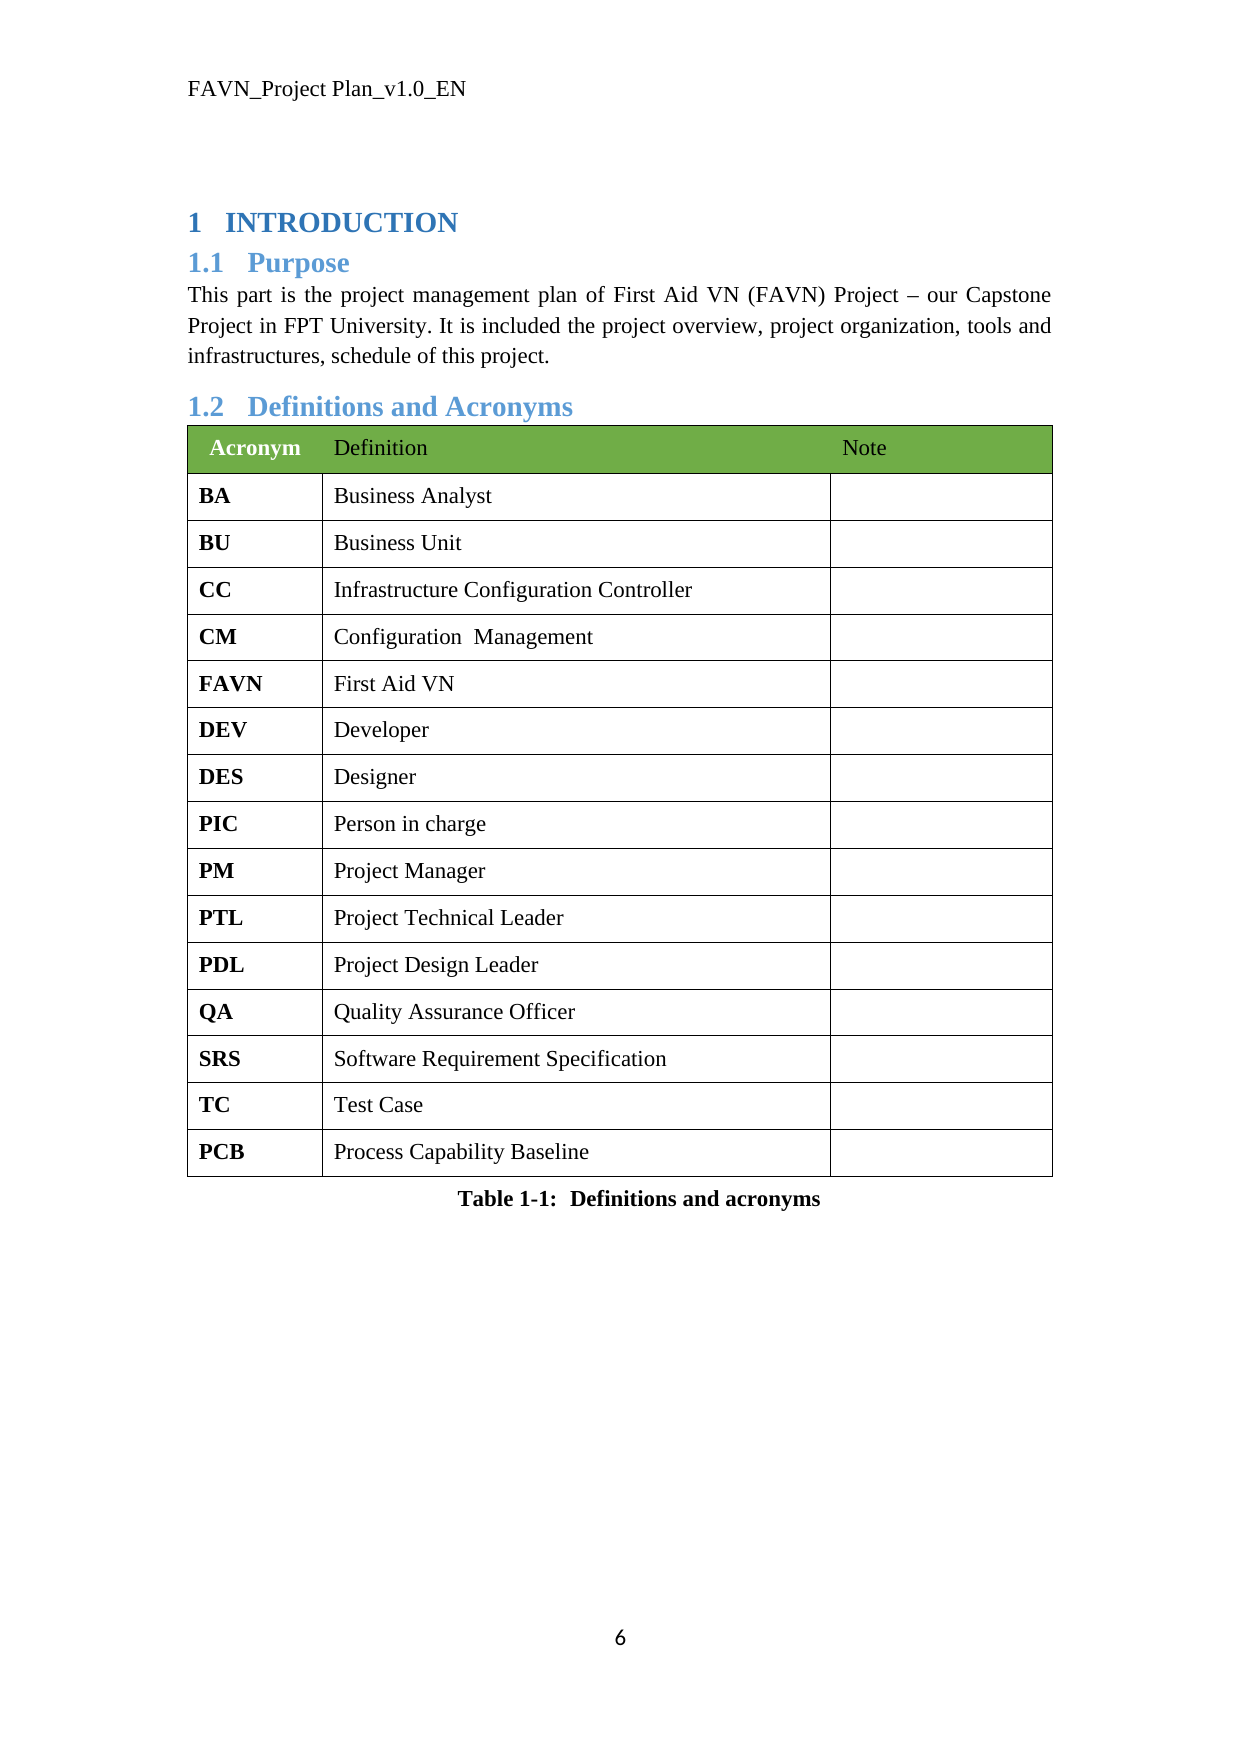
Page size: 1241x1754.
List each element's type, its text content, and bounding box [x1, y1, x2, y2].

subtitle Definitions and Acronyms [187, 389, 1053, 422]
table_cell [831, 1083, 1052, 1129]
table_cell [831, 1130, 1052, 1176]
table_cell SRS [188, 1036, 322, 1082]
table_cell CC [188, 568, 322, 613]
table_cell [831, 990, 1052, 1035]
table_cell Project Manager [323, 849, 830, 895]
table_header Definition [322, 426, 831, 473]
table_cell QA [188, 990, 322, 1035]
table_cell Quality Assurance Officer [323, 990, 830, 1035]
table_cell PDL [188, 943, 322, 988]
table_cell Project Design Leader [323, 943, 830, 988]
table_cell Project Technical Leader [323, 896, 830, 942]
table_cell PTL [188, 896, 322, 942]
table_cell DEV [188, 708, 322, 754]
table_cell [831, 568, 1052, 613]
table_cell Test Case [323, 1083, 830, 1129]
table_cell FAVN [188, 661, 322, 707]
table_cell PIC [188, 802, 322, 848]
text Definitions and acronyms [225, 1185, 1053, 1212]
table_cell PCB [188, 1130, 322, 1176]
table_header Note [831, 426, 1052, 473]
table_cell DES [188, 755, 322, 801]
table_cell [831, 661, 1052, 707]
table_cell Developer [323, 708, 830, 754]
table_cell Configuration Management [323, 615, 830, 660]
table_cell Infrastructure Configuration Controller [323, 568, 830, 613]
table_cell [831, 849, 1052, 895]
table_cell Business Analyst [323, 474, 830, 520]
table_cell [831, 755, 1052, 801]
table_cell [831, 1036, 1052, 1082]
table_cell Process Capability Baseline [323, 1130, 830, 1176]
table_cell [831, 896, 1052, 942]
table_cell [831, 615, 1052, 660]
table_cell Business Unit [323, 521, 830, 567]
table_cell CM [188, 615, 322, 660]
table_cell [831, 474, 1052, 520]
text This part is the project management plan of First Aid VN (FAVN) Project – our Capstone Project in FPT University. It is included the project overview, project organization, tools and infrastructures, schedule of this project. [187, 281, 1053, 368]
table_cell BU [188, 521, 322, 567]
table_cell [831, 708, 1052, 754]
table_cell [831, 521, 1052, 567]
table_cell Person in charge [323, 802, 830, 848]
table_cell PM [188, 849, 322, 895]
subtitle Introduction [187, 205, 1053, 238]
table_cell TC [188, 1083, 322, 1129]
table_cell BA [188, 474, 322, 520]
table_cell First Aid VN [323, 661, 830, 707]
table_cell Software Requirement Specification [323, 1036, 830, 1082]
table_cell [831, 943, 1052, 988]
subtitle Purpose [187, 245, 1053, 279]
table_cell Designer [323, 755, 830, 801]
table_header Acronym [188, 426, 322, 473]
table_cell [831, 802, 1052, 848]
